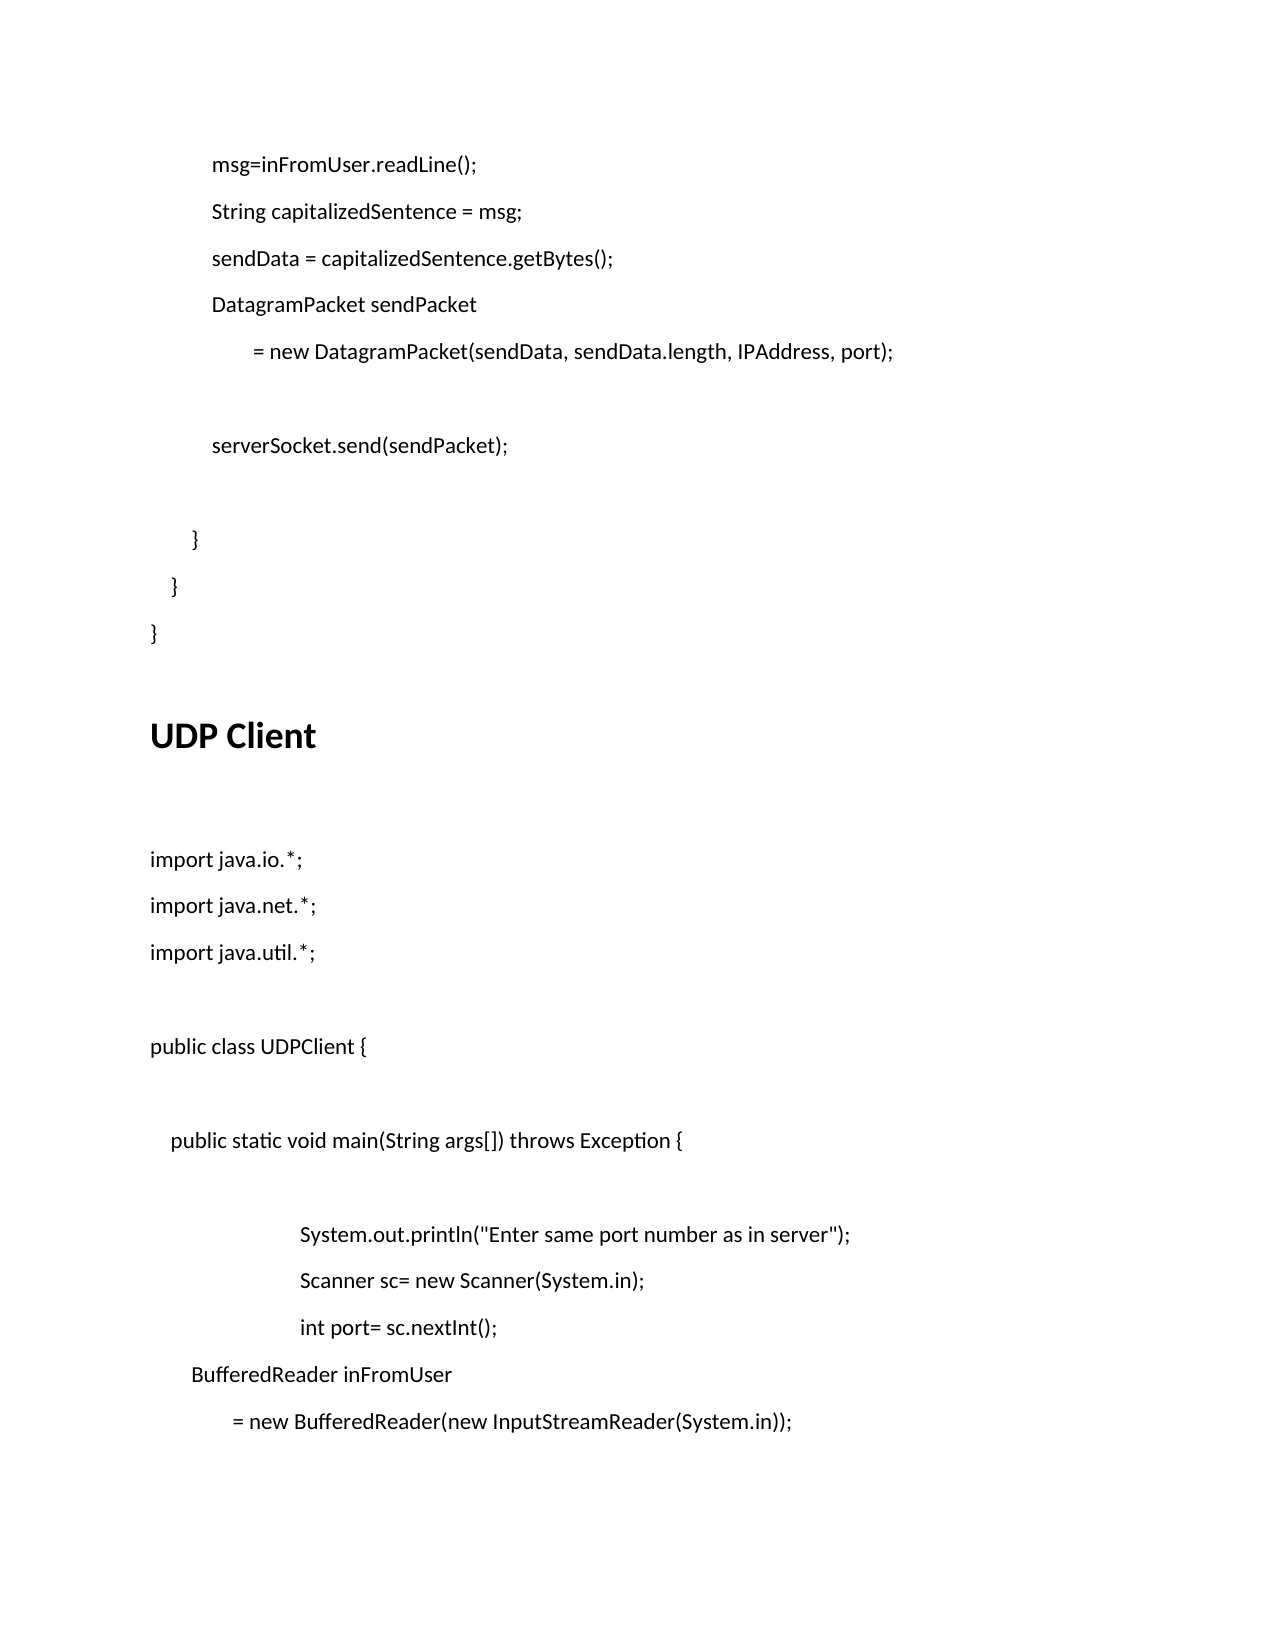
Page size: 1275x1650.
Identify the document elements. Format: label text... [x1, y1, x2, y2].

text String capitalizedSentence = msg; [150, 197, 1125, 225]
text import java.net.*; [150, 892, 1125, 920]
text = new DatagramPacket(sendData, sendData.length, IPAddress, port); [150, 337, 1125, 366]
text } [150, 572, 1125, 600]
text DatagramPacket sendPacket [150, 291, 1125, 319]
text BufferedReader inFromUser [150, 1360, 1125, 1388]
text int port= sc.nextInt(); [150, 1313, 1125, 1342]
text UDP Client [150, 712, 1125, 758]
text Scanner sc= new Scanner(System.in); [150, 1267, 1125, 1295]
text import java.io.*; [150, 845, 1125, 873]
text sendData = capitalizedSentence.getBytes(); [150, 244, 1125, 272]
text System.out.println("Enter same port number as in server"); [150, 1220, 1125, 1248]
text public static void main(String args[]) throws Exception { [150, 1126, 1125, 1154]
text } [150, 619, 1125, 647]
text public class UDPClient { [150, 1032, 1125, 1060]
text import java.util.*; [150, 938, 1125, 967]
text = new BufferedReader(new InputStreamReader(System.in)); [150, 1407, 1125, 1435]
text msg=inFromUser.readLine(); [150, 150, 1125, 178]
text serverSocket.send(sendPacket); [150, 431, 1125, 459]
text } [150, 525, 1125, 553]
